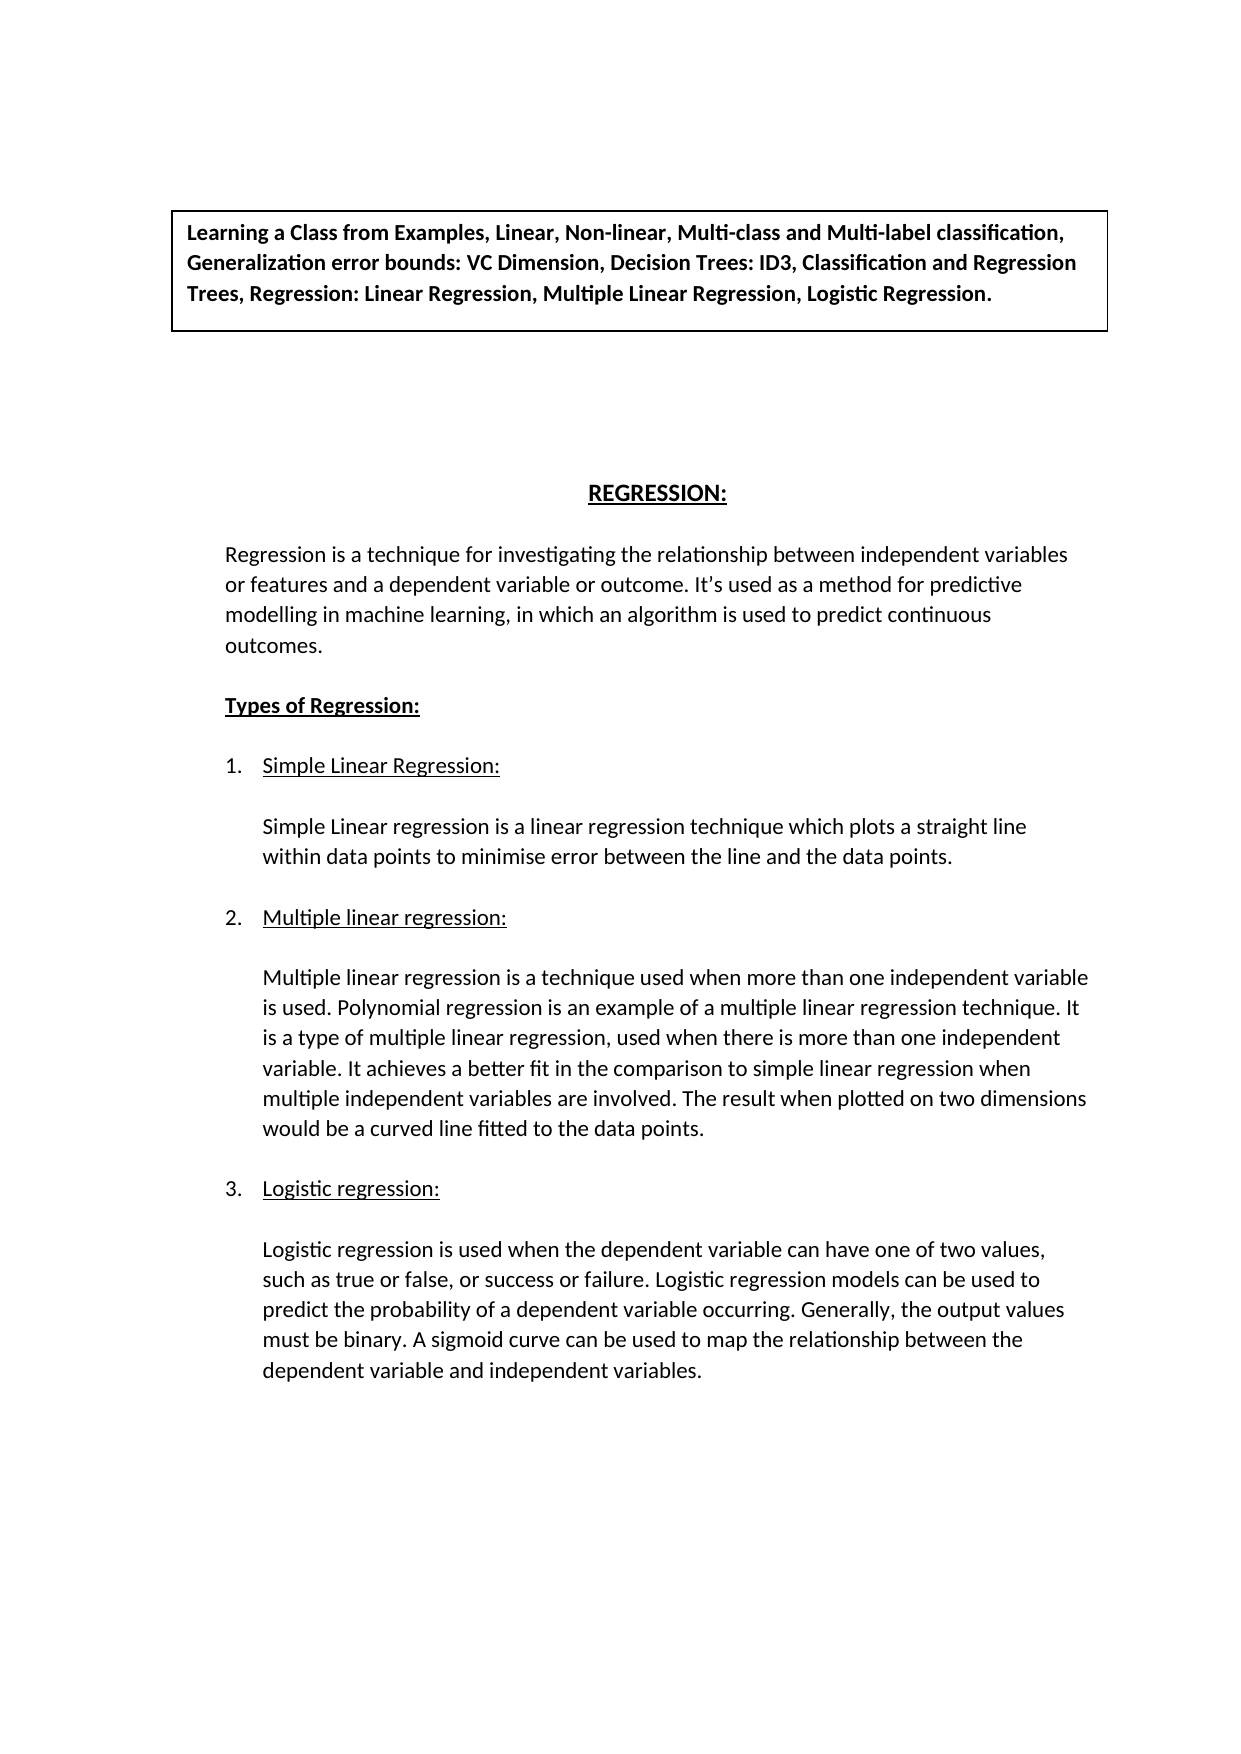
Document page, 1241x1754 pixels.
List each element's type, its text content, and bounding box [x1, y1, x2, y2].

list Types of Regression: [225, 691, 1090, 719]
list Logistic regression is used when the dependent variable can have one of two values, such as true or false, or success or failure. Logistic regression models can be used to predict the probability of a dependent variable occurring. Generally, the output values must be binary. A sigmoid curve can be used to map the relationship between the dependent variable and independent variables. [262, 1235, 1090, 1384]
list Regression is a technique for investigating the relationship between independent variables or features and a dependent variable or outcome. It’s used as a method for predictive modelling in machine learning, in which an algorithm is used to predict continuous outcomes. [225, 540, 1090, 659]
list Multiple linear regression: [225, 903, 1090, 931]
list REGRESSION: [225, 477, 1090, 508]
list Simple Linear regression is a linear regression technique which plots a straight line within data points to minimise error between the line and the data points. [262, 812, 1090, 870]
list Simple Linear Regression: [225, 752, 1090, 780]
list Multiple linear regression is a technique used when more than one independent variable is used. Polynomial regression is an example of a multiple linear regression technique. It is a type of multiple linear regression, used when there is more than one independent variable. It achieves a better fit in the comparison to simple linear regression when multiple independent variables are involved. The result when plotted on two dimensions would be a curved line fitted to the data points. [262, 963, 1090, 1142]
list Logistic regression: [225, 1174, 1090, 1203]
